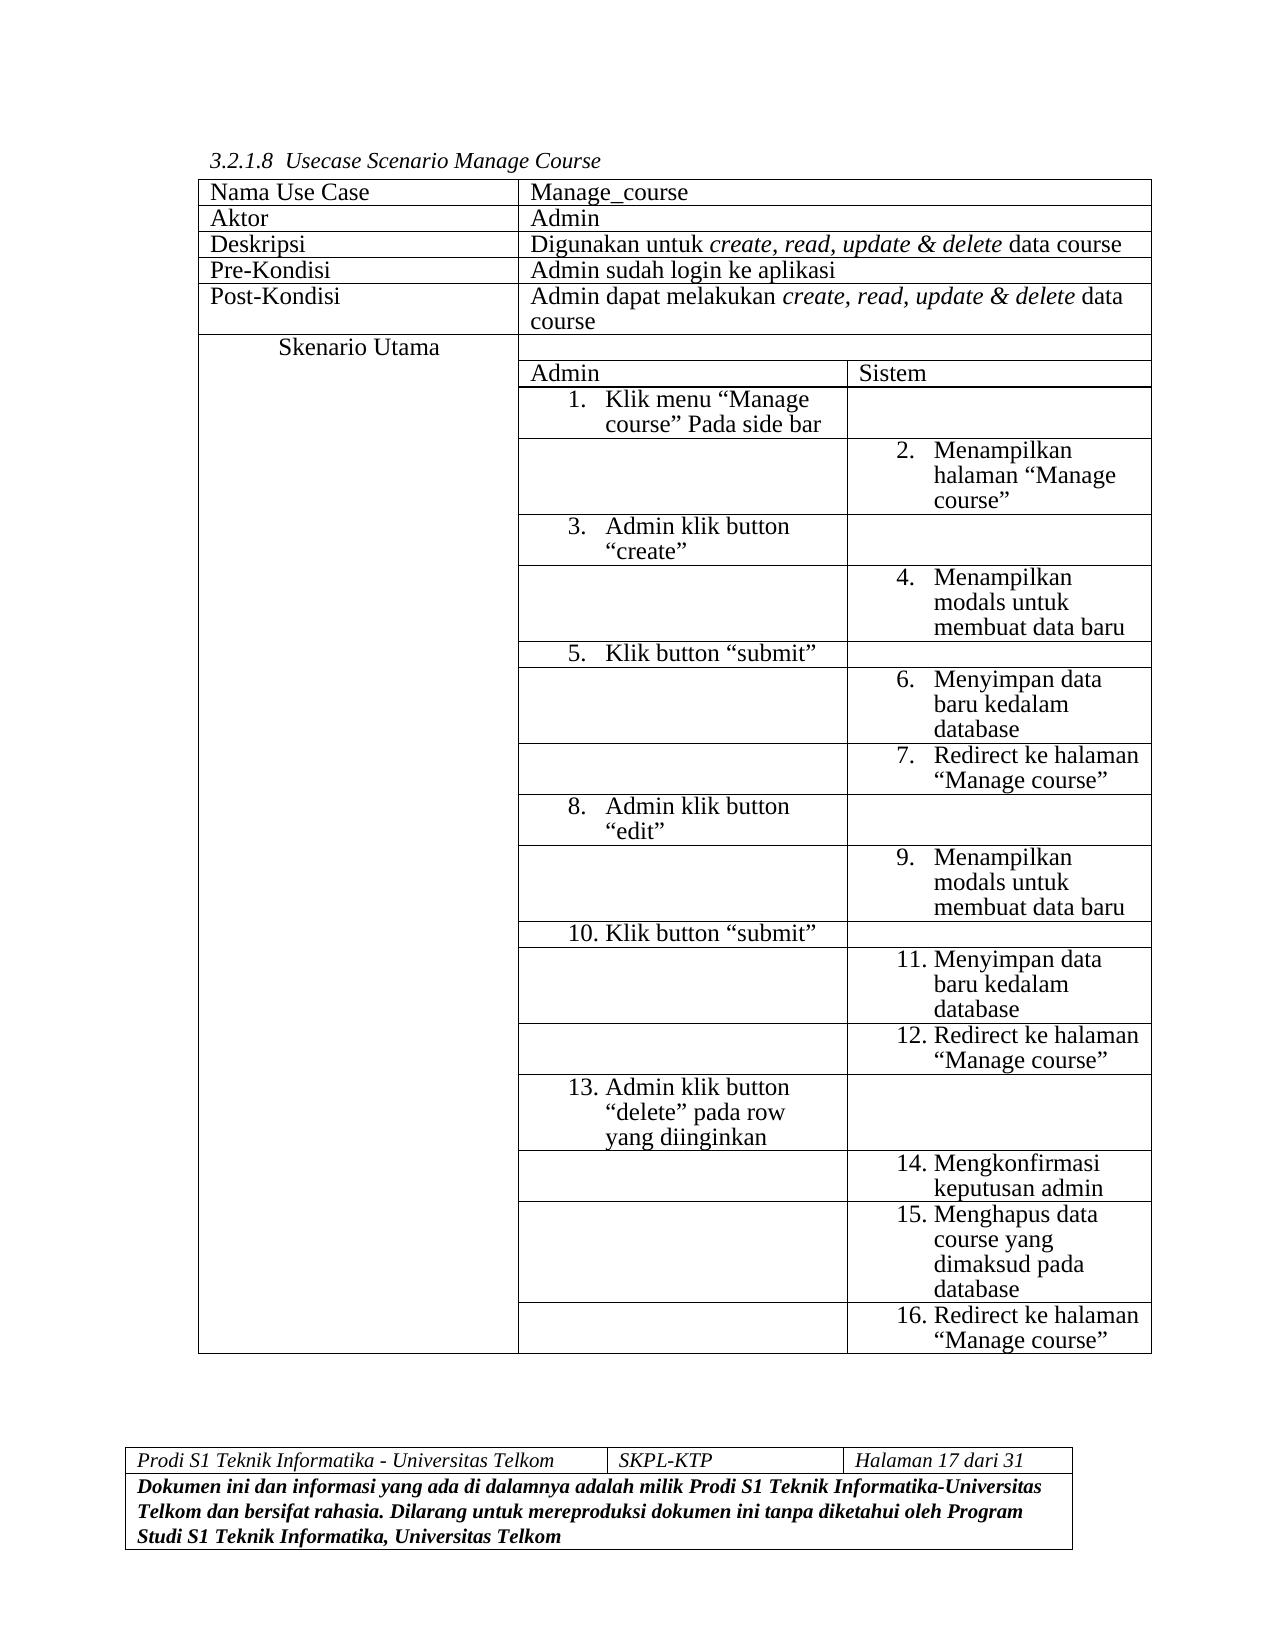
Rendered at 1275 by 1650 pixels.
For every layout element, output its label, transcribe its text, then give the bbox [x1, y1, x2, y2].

table_cell Admin dapat melakukan create, read, update & delete data course [519, 284, 1151, 334]
table_header Nama Use Case [199, 180, 518, 205]
table_header Manage_course [519, 180, 1151, 205]
table_cell [519, 1151, 847, 1201]
table_cell Klik button “submit” [519, 922, 847, 947]
table_cell [519, 744, 847, 794]
table_cell [519, 1303, 847, 1353]
table_cell [519, 948, 847, 1023]
table_cell Admin klik button “delete” pada row yang diinginkan [519, 1075, 847, 1150]
table_cell Redirect ke halaman “Manage course” [848, 1303, 1151, 1353]
table_cell Menyimpan data baru kedalam database [848, 668, 1151, 743]
table_cell [848, 1075, 1151, 1150]
table_cell [519, 1024, 847, 1074]
table_cell Skenario Utama [199, 335, 518, 1353]
table_cell Admin [519, 361, 847, 386]
table_cell [848, 515, 1151, 564]
table_cell [519, 335, 1151, 360]
table_cell Klik menu “Manage course” Pada side bar [519, 388, 847, 437]
table_cell Digunakan untuk create, read, update & delete data course [519, 232, 1151, 257]
subtitle Usecase Scenario Manage Course [210, 150, 1140, 173]
table_cell Menampilkan modals untuk membuat data baru [848, 846, 1151, 921]
table_cell Menampilkan modals untuk membuat data baru [848, 566, 1151, 641]
table_cell Klik button “submit” [519, 642, 847, 667]
table_cell Pre-Kondisi [199, 258, 518, 283]
table_cell Menyimpan data baru kedalam database [848, 948, 1151, 1023]
table_cell [519, 668, 847, 743]
table_cell Post-Kondisi [199, 284, 518, 334]
table_cell [848, 795, 1151, 845]
table_cell Menampilkan halaman “Manage course” [848, 439, 1151, 513]
table_cell Admin sudah login ke aplikasi [519, 258, 1151, 283]
table_cell [519, 1202, 847, 1302]
table_cell Redirect ke halaman “Manage course” [848, 1024, 1151, 1074]
table_cell Aktor [199, 206, 518, 231]
table_cell Menghapus data course yang dimaksud pada database [848, 1202, 1151, 1302]
table_cell [848, 388, 1151, 437]
table_cell Deskripsi [199, 232, 518, 257]
table_cell Admin klik button “create” [519, 515, 847, 564]
table_cell [848, 642, 1151, 667]
table_cell [519, 439, 847, 513]
table_cell [519, 566, 847, 641]
table_cell Sistem [848, 361, 1151, 386]
table_cell [519, 846, 847, 921]
table_cell Admin klik button “edit” [519, 795, 847, 845]
table_cell Redirect ke halaman “Manage course” [848, 744, 1151, 794]
table_cell Admin [519, 206, 1151, 231]
table_cell [848, 922, 1151, 947]
table_cell Mengkonfirmasi keputusan admin [848, 1151, 1151, 1201]
